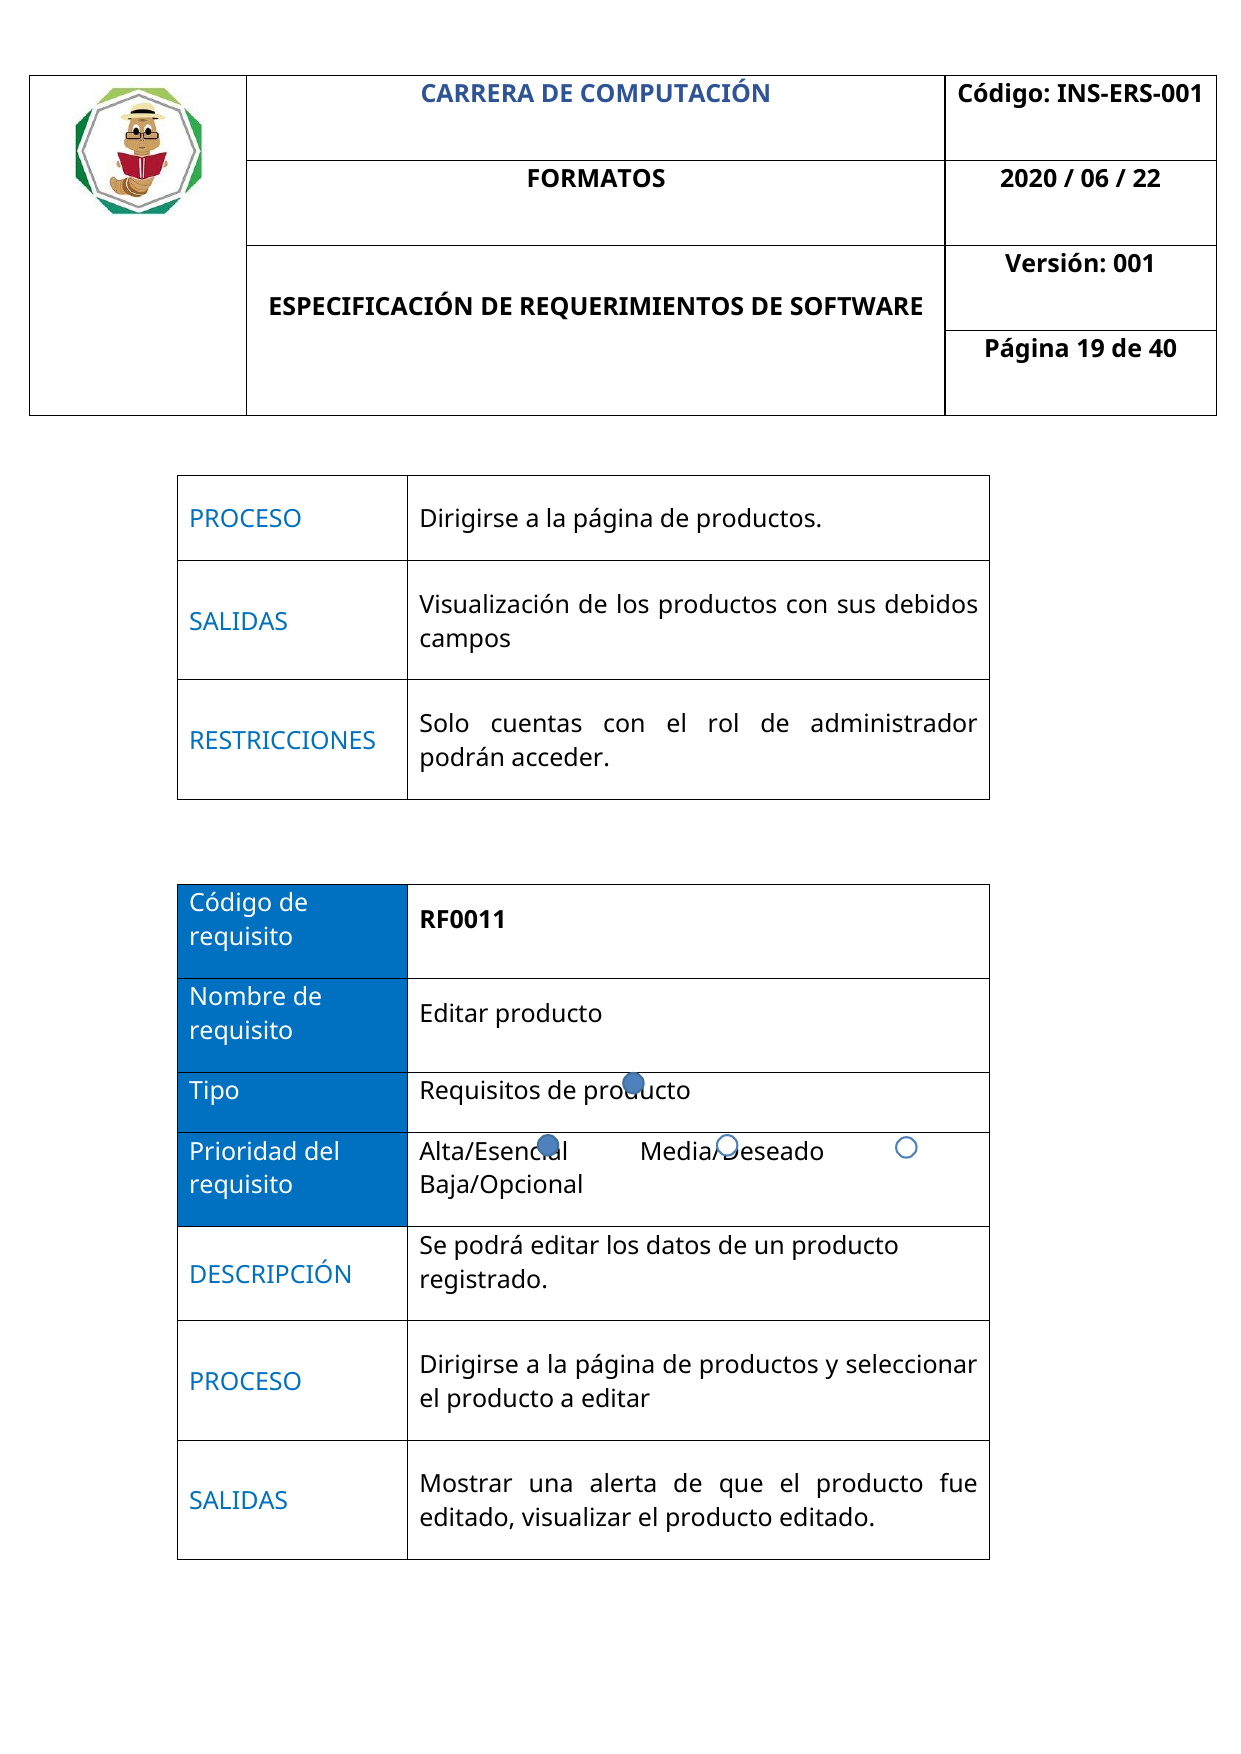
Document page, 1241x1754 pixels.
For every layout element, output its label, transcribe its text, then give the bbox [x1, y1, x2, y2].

table_cell Editar producto [408, 979, 989, 1072]
table_cell PROCESO [178, 476, 407, 560]
table_cell DESCRIPCIÓN [178, 1227, 407, 1320]
table_header Código de requisito [178, 885, 407, 978]
table_cell Alta/Esencial Media/Deseado Baja/Opcional [408, 1133, 989, 1226]
table_cell SALIDAS [178, 561, 407, 679]
table_cell Tipo [178, 1073, 407, 1132]
table_cell RESTRICCIONES [178, 680, 407, 798]
table_cell PROCESO [178, 1321, 407, 1439]
picture [70, 79, 208, 216]
table_cell Solo cuentas con el rol de administrador podrán acceder. [408, 680, 989, 798]
table_cell Visualización de los productos con sus debidos campos [408, 561, 989, 679]
table_cell Nombre de requisito [178, 979, 407, 1072]
table_cell Dirigirse a la página de productos. [408, 476, 989, 560]
table_cell Requisitos de producto [408, 1073, 989, 1132]
table_cell Mostrar una alerta de que el producto fue editado, visualizar el producto editado. [408, 1441, 989, 1559]
table_cell SALIDAS [178, 1441, 407, 1559]
table_cell Prioridad del requisito [178, 1133, 407, 1226]
table_cell Dirigirse a la página de productos y seleccionar el producto a editar [408, 1321, 989, 1439]
table_cell Se podrá editar los datos de un producto registrado. [408, 1227, 989, 1320]
table_header RF0011 [408, 885, 989, 978]
